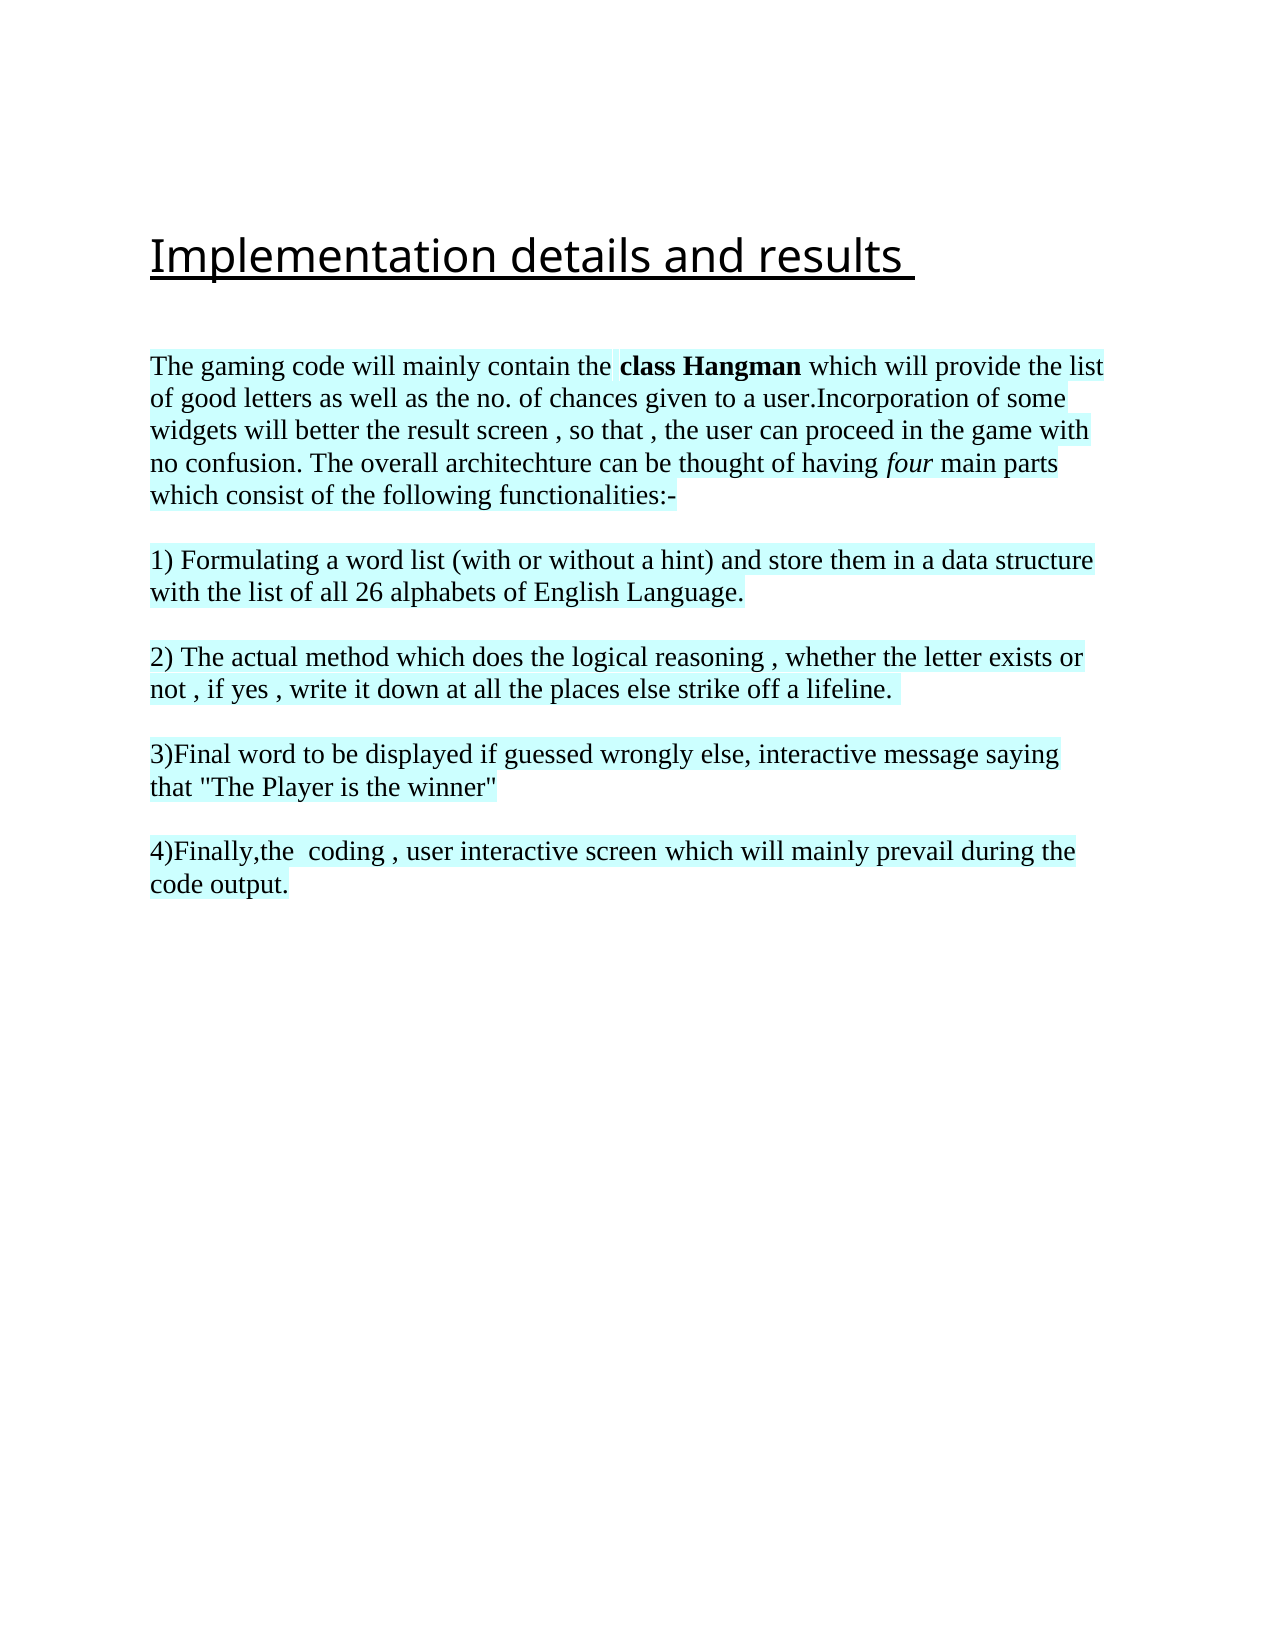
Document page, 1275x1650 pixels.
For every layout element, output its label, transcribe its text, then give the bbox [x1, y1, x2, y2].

text Implementation details and results [150, 224, 1125, 286]
text The gaming code will mainly contain the class Hangman which will provide the list of good letters as well as the no. of chances given to a user.Incorporation of some widgets will better the result screen , so that , the user can proceed in the game with no confusion. The overall architechture can be thought of having four main parts which consist of the following functionalities:- 1) Formulating a word list (with or without a hint) and store them in a data structure with the list of all 26 alphabets of English Language. 2) The actual method which does the logical reasoning , whether the letter exists or not , if yes , write it down at all the places else strike off a lifeline. 3)Final word to be displayed if guessed wrongly else, interactive message saying that "The Player is the winner" 4)Finally,the coding , user interactive screen which will mainly prevail during the code output. [150, 348, 1125, 899]
